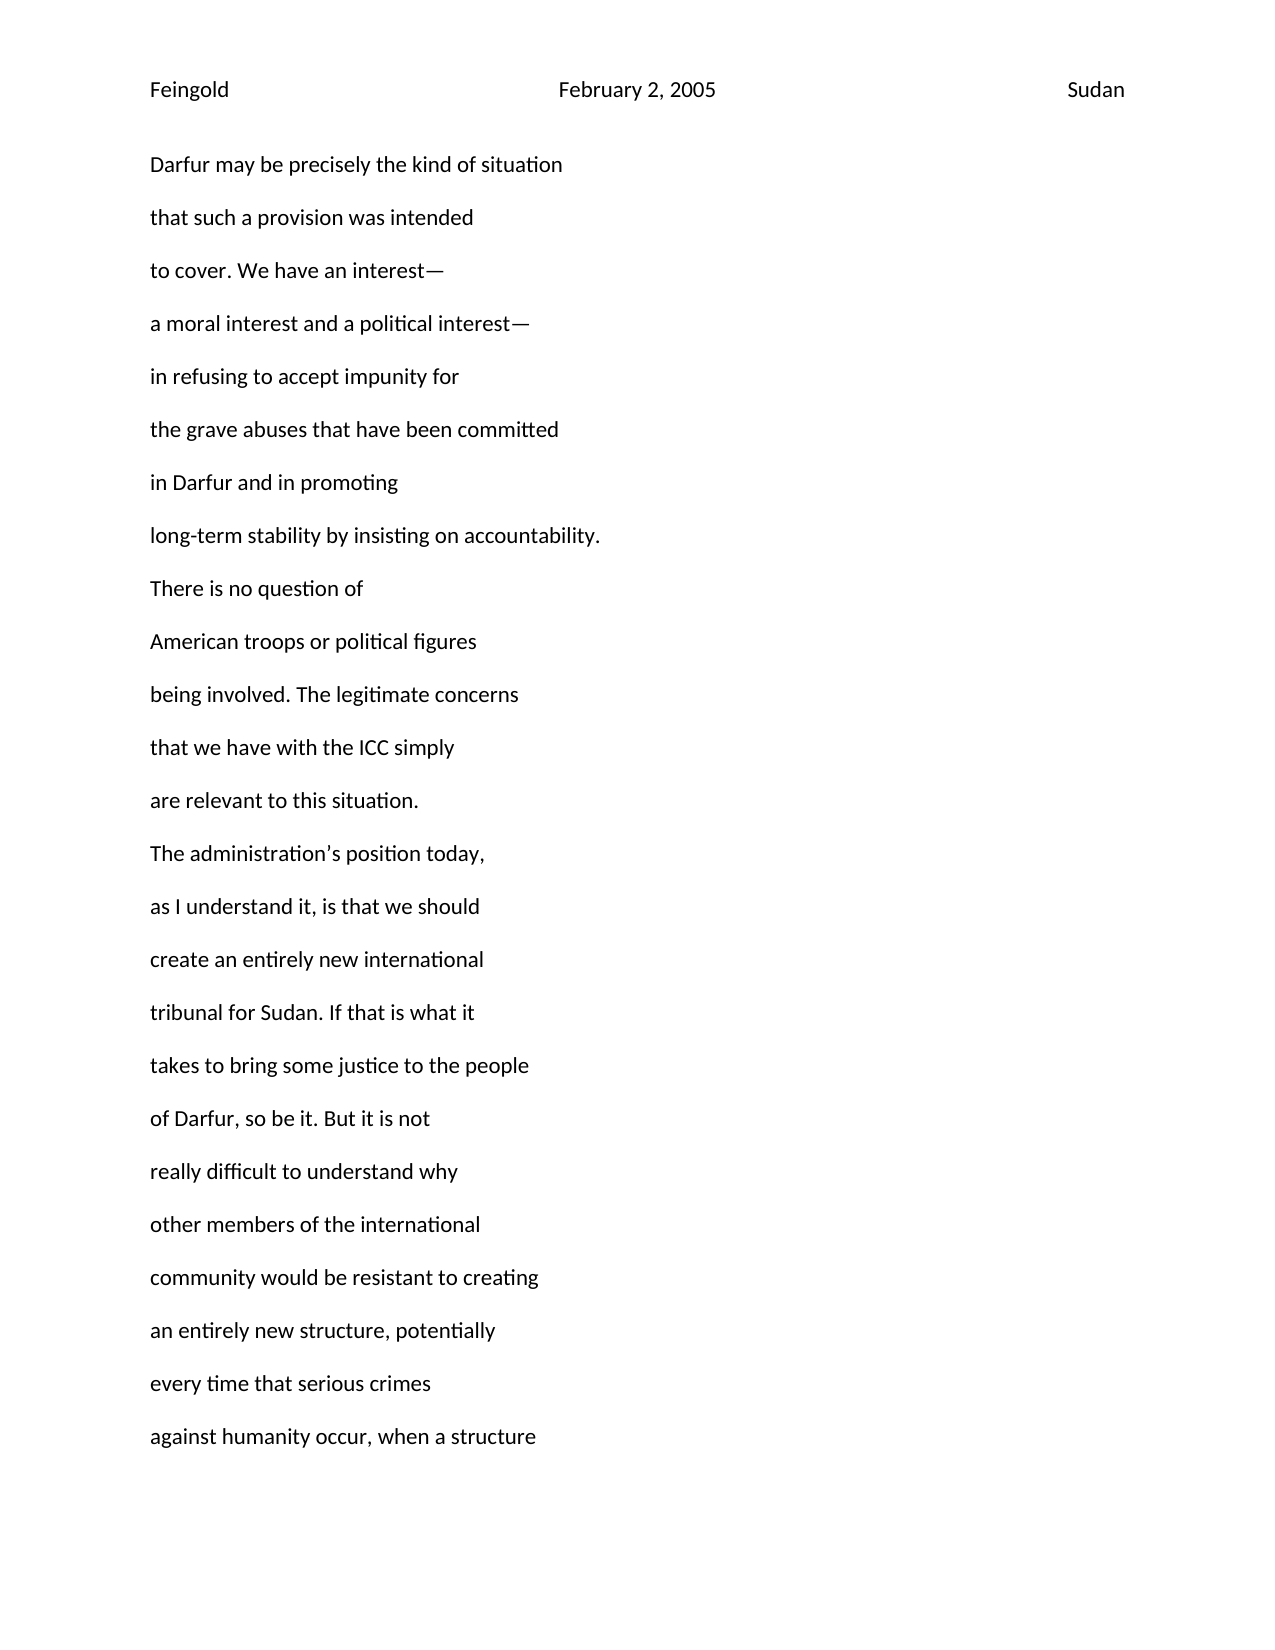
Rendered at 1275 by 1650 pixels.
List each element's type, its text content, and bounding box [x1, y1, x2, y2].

text Darfur may be precisely the kind of situation [150, 150, 1125, 178]
text are relevant to this situation. [150, 786, 1125, 814]
text the grave abuses that have been committed [150, 415, 1125, 443]
text other members of the international [150, 1210, 1125, 1238]
text of Darfur, so be it. But it is not [150, 1104, 1125, 1132]
text tribunal for Sudan. If that is what it [150, 998, 1125, 1026]
text that we have with the ICC simply [150, 733, 1125, 761]
text long-term stability by insisting on accountability. [150, 521, 1125, 549]
text in Darfur and in promoting [150, 468, 1125, 496]
text American troops or political figures [150, 627, 1125, 655]
text to cover. We have an interest— [150, 256, 1125, 284]
text The administration’s position today, [150, 839, 1125, 867]
text every time that serious crimes [150, 1369, 1125, 1397]
text in refusing to accept impunity for [150, 362, 1125, 390]
text really difficult to understand why [150, 1157, 1125, 1185]
text community would be resistant to creating [150, 1263, 1125, 1291]
text that such a provision was intended [150, 203, 1125, 231]
text as I understand it, is that we should [150, 892, 1125, 920]
text against humanity occur, when a structure [150, 1422, 1125, 1451]
text There is no question of [150, 574, 1125, 602]
text being involved. The legitimate concerns [150, 680, 1125, 708]
text a moral interest and a political interest— [150, 309, 1125, 337]
text create an entirely new international [150, 945, 1125, 973]
text takes to bring some justice to the people [150, 1051, 1125, 1079]
text an entirely new structure, potentially [150, 1316, 1125, 1344]
